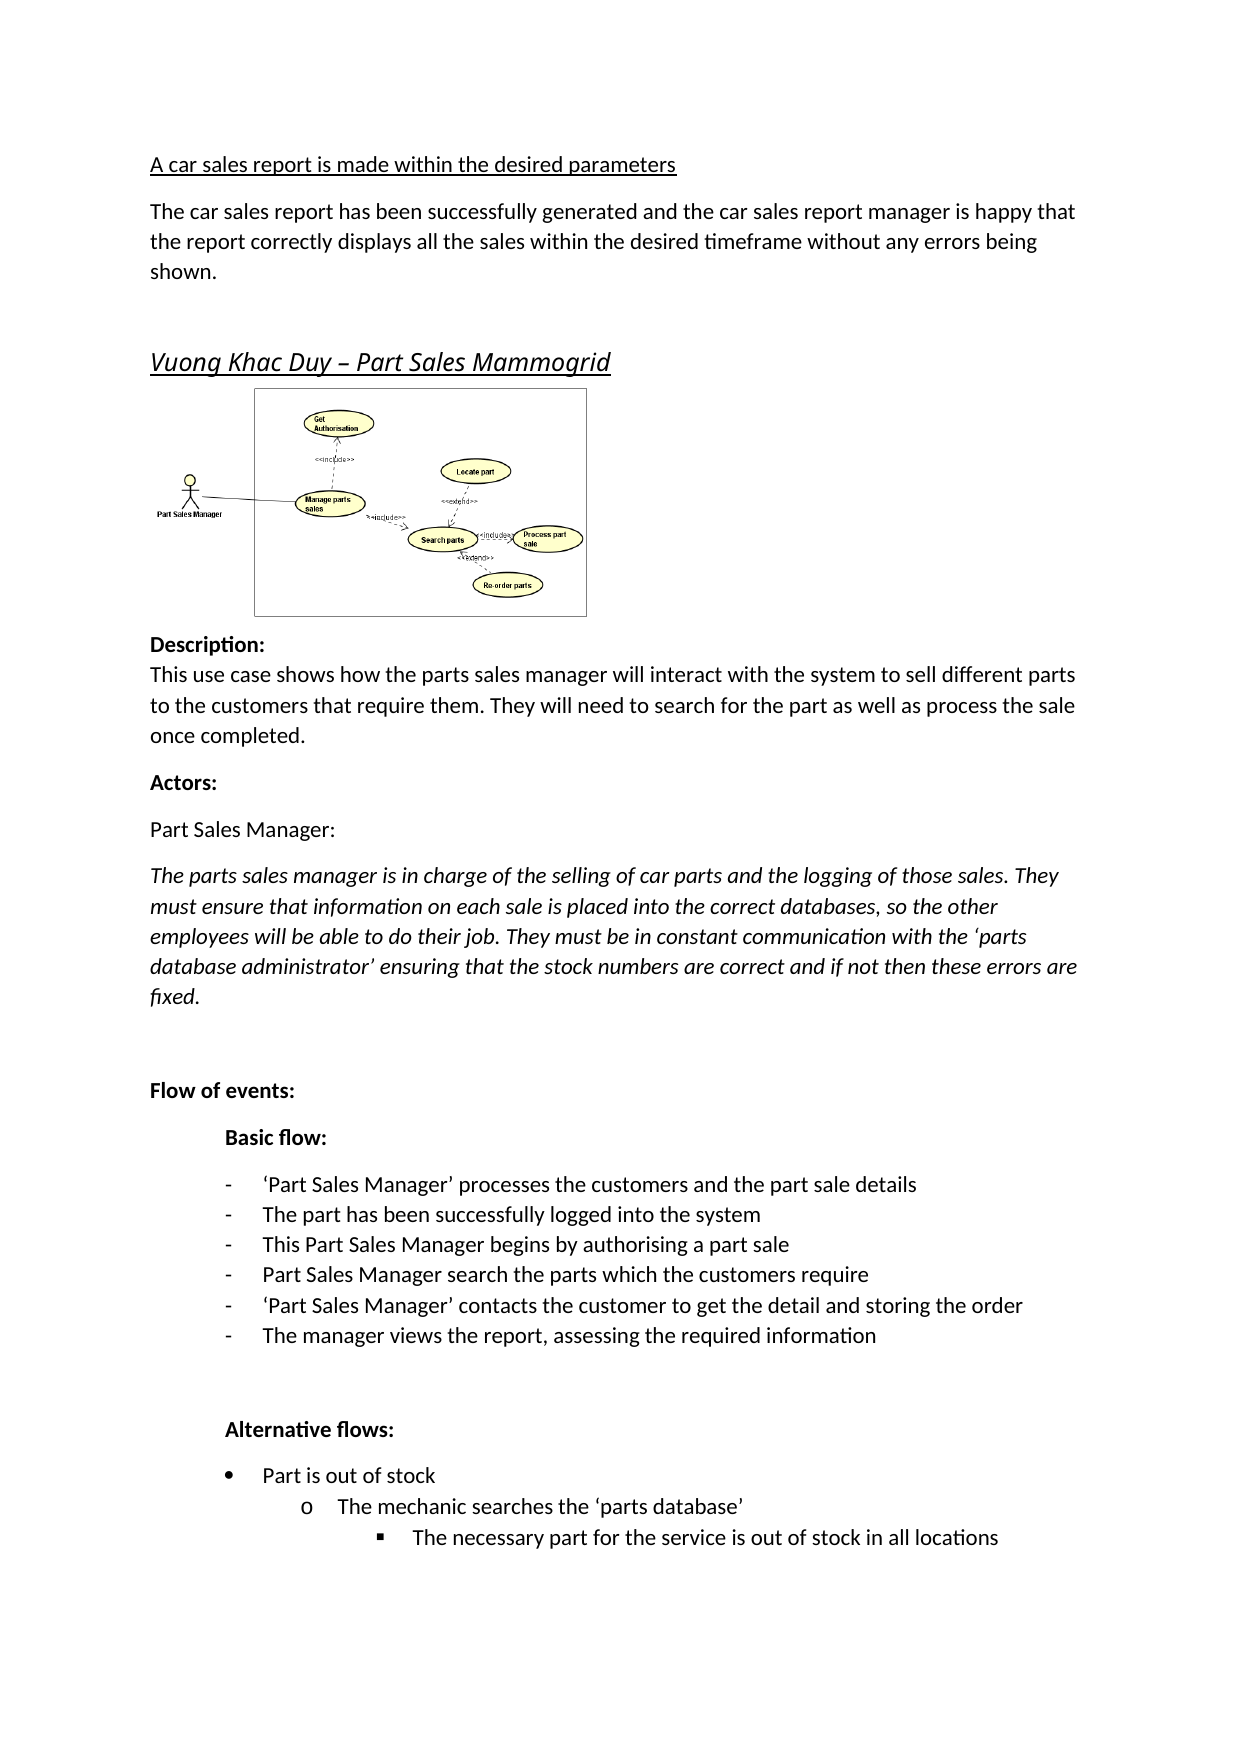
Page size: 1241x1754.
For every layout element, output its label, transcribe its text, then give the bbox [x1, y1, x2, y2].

list Part is out of stock [225, 1462, 1090, 1489]
text A car sales report is made within the desired parameters [150, 150, 1090, 178]
list The manager views the report, assessing the required information [225, 1321, 1090, 1349]
text Alternative flows: [150, 1415, 1090, 1443]
text This use case shows how the parts sales manager will interact with the system to sell different parts to the customers that require them. They will need to search for the part as well as process the sale once completed. [150, 661, 1090, 749]
list The part has been successfully logged into the system [225, 1200, 1090, 1228]
text Flow of events: [150, 1076, 1090, 1104]
text Basic flow: [150, 1123, 1090, 1151]
list ‘Part Sales Manager’ processes the customers and the part sale details [225, 1170, 1090, 1198]
list ‘Part Sales Manager’ contacts the customer to get the detail and storing the order [225, 1291, 1090, 1319]
list Part Sales Manager search the parts which the customers require [225, 1261, 1090, 1288]
text Part Sales Manager: [150, 815, 1090, 843]
picture [150, 381, 603, 629]
list The necessary part for the service is out of stock in all locations [375, 1523, 1090, 1551]
list The mechanic searches the ‘parts database’ [300, 1492, 1090, 1521]
text The car sales report has been successfully generated and the car sales report manager is happy that the report correctly displays all the sales within the desired timeframe without any errors being shown. [150, 197, 1090, 285]
text The parts sales manager is in charge of the selling of car parts and the logging of those sales. They must ensure that information on each sale is placed into the correct databases, so the other employees will be able to do their job. They must be in constant communication with the ‘parts database administrator’ ensuring that the stock numbers are correct and if not then these errors are fixed. [150, 862, 1090, 1010]
text Description: [150, 630, 1090, 658]
subtitle Vuong Khac Duy – Part Sales Mammogrid [150, 345, 1090, 379]
list This Part Sales Manager begins by authorising a part sale [225, 1230, 1090, 1258]
text Actors: [150, 768, 1090, 796]
